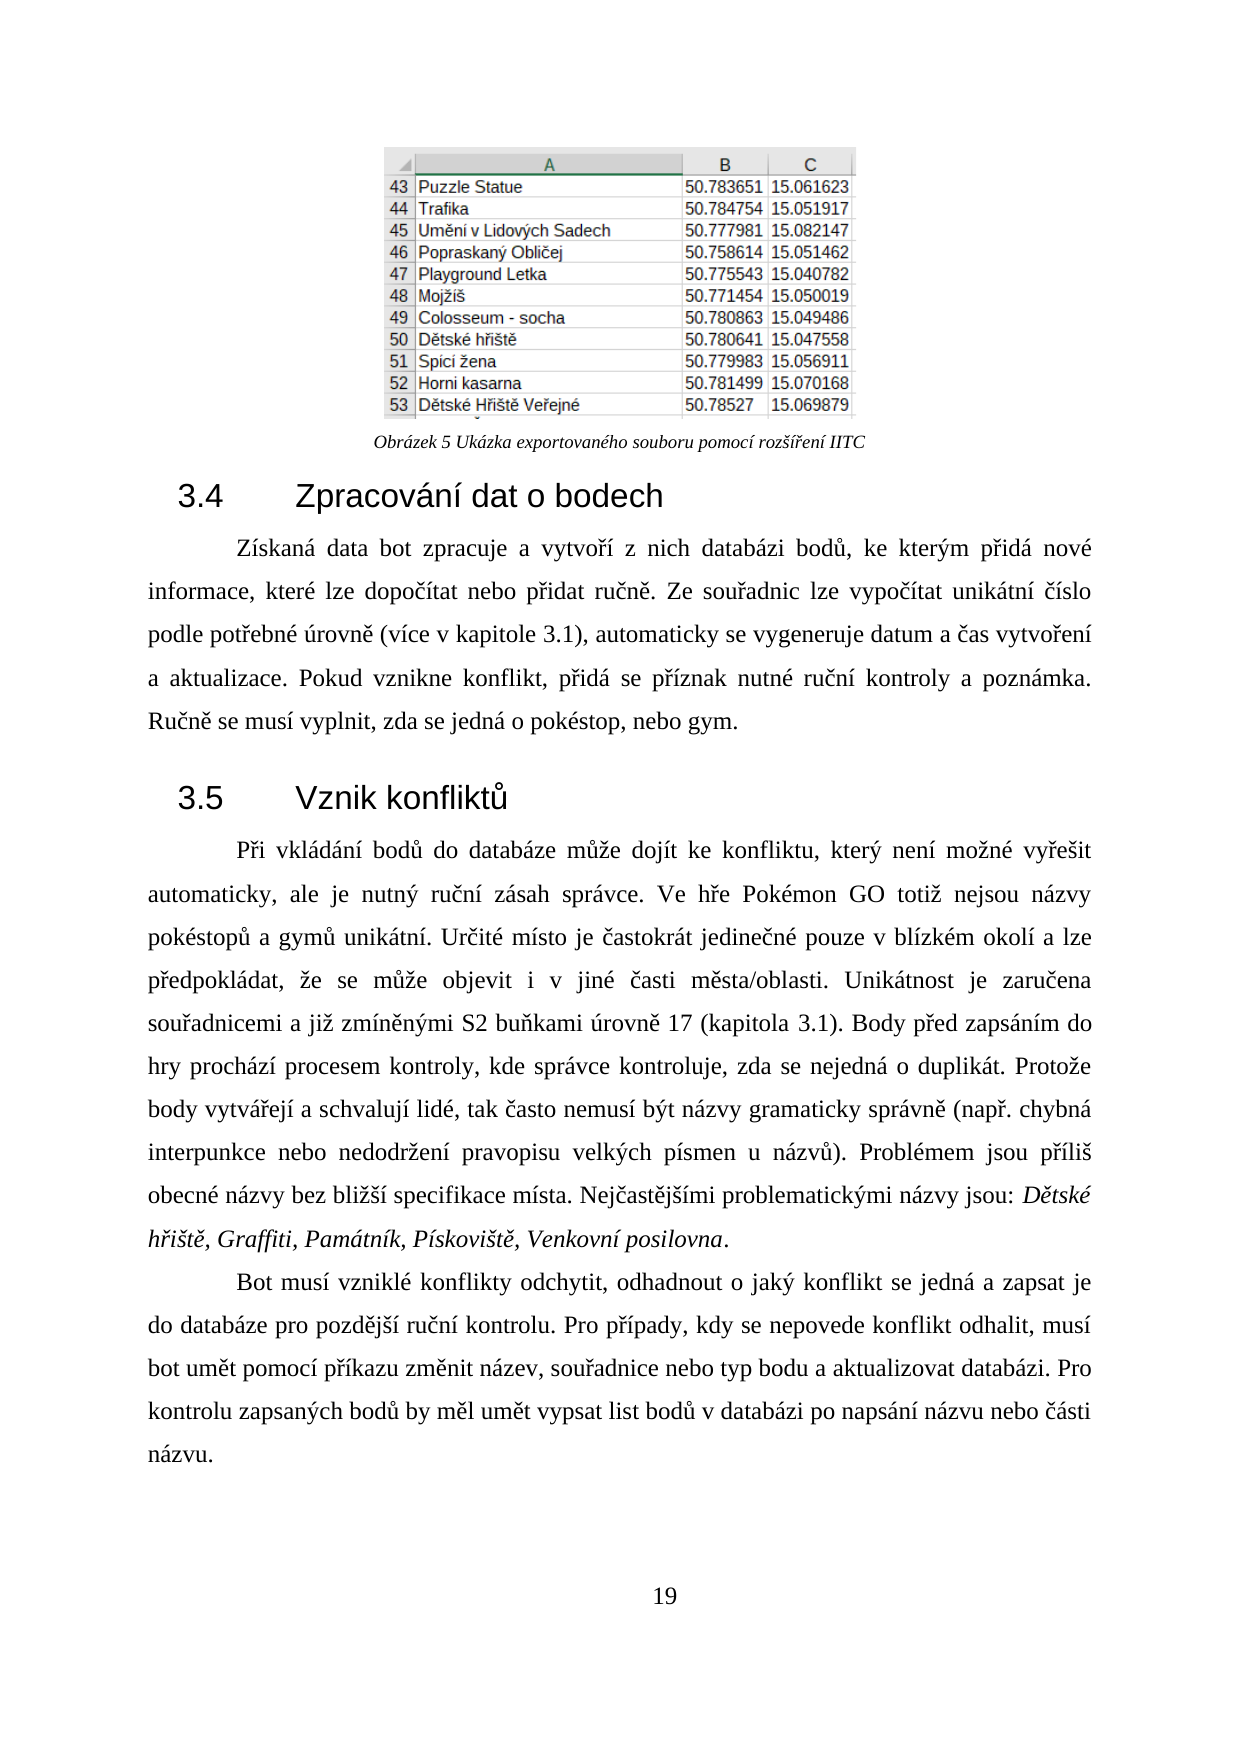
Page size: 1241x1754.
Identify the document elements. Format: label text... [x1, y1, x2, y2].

subtitle Zpracování dat o bodech [177, 476, 1093, 514]
text Bot musí vzniklé konflikty odchytit, odhadnout o jaký konflikt se jedná a zapsat je do databáze pro pozdější ruční kontrolu. Pro případy, kdy se nepovede konflikt odhalit, musí bot umět pomocí příkazu změnit název, souřadnice nebo typ bodu a aktualizovat databázi. Pro kontrolu zapsaných bodů by měl umět vypsat list bodů v databázi po napsání názvu nebo části názvu. [148, 1267, 1093, 1468]
text Obrázek 5 Ukázka exportovaného souboru pomocí rozšíření IITC [148, 431, 1093, 452]
picture [384, 147, 857, 419]
subtitle Vznik konfliktů [177, 778, 1093, 816]
text Při vkládání bodů do databáze může dojít ke konfliktu, který není možné vyřešit automaticky, ale je nutný ruční zásah správce. Ve hře Pokémon GO totiž nejsou názvy pokéstopů a gymů unikátní. Určité místo je častokrát jedinečné pouze v blízkém okolí a lze předpokládat, že se může objevit i v jiné časti města/oblasti. Unikátnost je zaručena souřadnicemi a již zmíněnými S2 buňkami úrovně 17 (kapitola 3.1). Body před zapsáním do hry prochází procesem kontroly, kde správce kontroluje, zda se nejedná o duplikát. Protože body vytvářejí a schvalují lidé, tak často nemusí být názvy gramaticky správně (např. chybná interpunkce nebo nedodržení pravopisu velkých písmen u názvů). Problémem jsou příliš obecné názvy bez bližší specifikace místa. Nejčastějšími problematickými názvy jsou: Dětské hřiště, Graffiti, Památník, Pískoviště, Venkovní posilovna. [148, 836, 1093, 1252]
text Získaná data bot zpracuje a vytvoří z nich databázi bodů, ke kterým přidá nové informace, které lze dopočítat nebo přidat ručně. Ze souřadnic lze vypočítat unikátní číslo podle potřebné úrovně (více v kapitole 3.1), automaticky se vygeneruje datum a čas vytvoření a aktualizace. Pokud vznikne konflikt, přidá se příznak nutné ruční kontroly a poznámka. Ručně se musí vyplnit, zda se jedná o pokéstop, nebo gym. [148, 533, 1093, 734]
